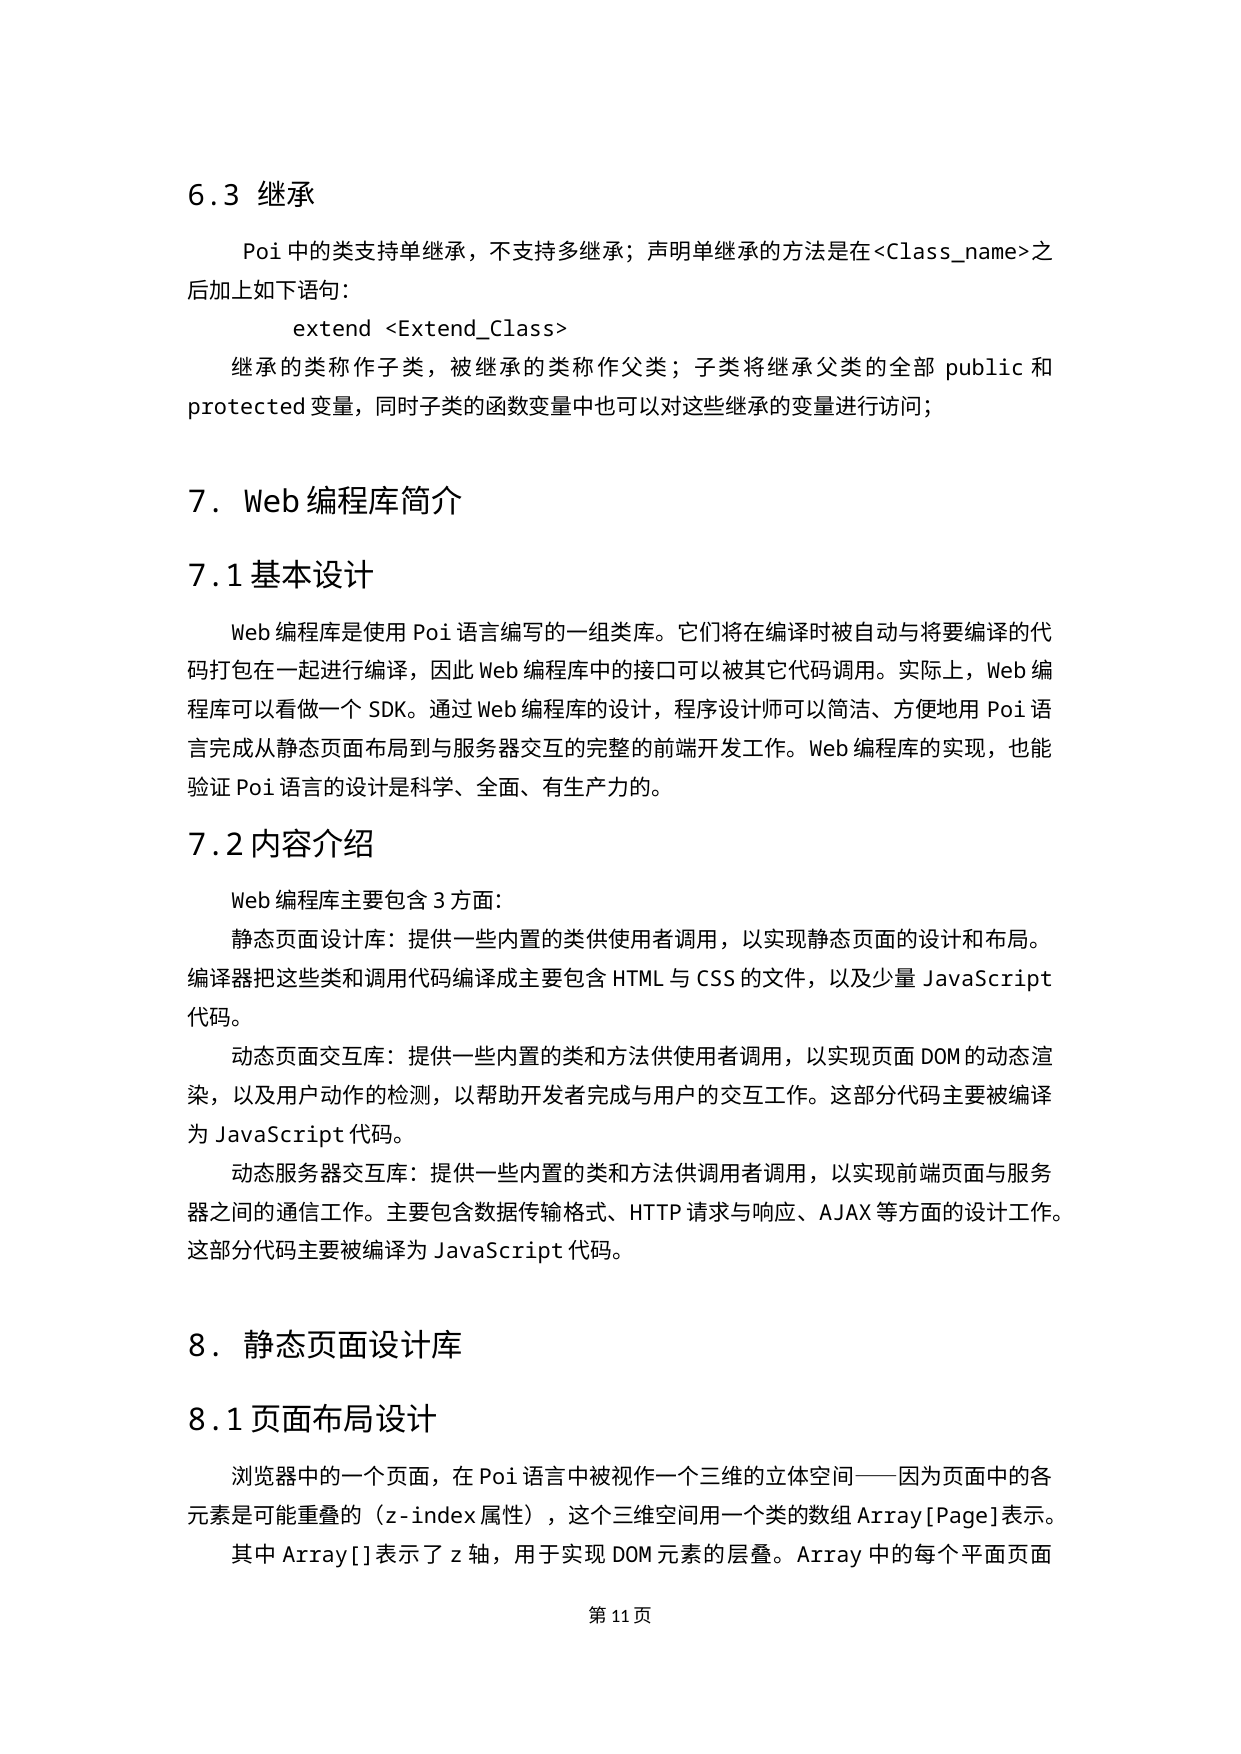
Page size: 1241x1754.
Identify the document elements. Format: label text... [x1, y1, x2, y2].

text 6.3 继承 [187, 160, 1053, 225]
text 7. Web编程库简介 [187, 466, 1053, 531]
text 浏览器中的一个页面，在Poi语言中被视作一个三维的立体空间——因为页面中的各元素是可能重叠的（z-index属性），这个三维空间用一个类的数组Array[Page]表示。 [187, 1458, 1053, 1530]
text 8.1页面布局设计 [187, 1384, 1053, 1449]
text 8. 静态页面设计库 [187, 1310, 1053, 1375]
text 静态页面设计库：提供一些内置的类供使用者调用，以实现静态页面的设计和布局。编译器把这些类和调用代码编译成主要包含HTML与CSS的文件，以及少量JavaScript代码。 [187, 922, 1053, 1032]
text Poi中的类支持单继承，不支持多继承；声明单继承的方法是在<Class_name>之后加上如下语句： [187, 234, 1053, 305]
text 动态页面交互库：提供一些内置的类和方法供使用者调用，以实现页面DOM的动态渲染，以及用户动作的检测，以帮助开发者完成与用户的交互工作。这部分代码主要被编译为JavaScript代码。 [187, 1038, 1053, 1149]
text 继承的类称作子类，被继承的类称作父类；子类将继承父类的全部public和protected变量，同时子类的函数变量中也可以对这些继承的变量进行访问； [187, 350, 1053, 421]
text extend <Extend_Class> [187, 311, 1053, 344]
text 7.2内容介绍 [187, 809, 1053, 874]
text Web编程库是使用Poi语言编写的一组类库。它们将在编译时被自动与将要编译的代码打包在一起进行编译，因此Web编程库中的接口可以被其它代码调用。实际上，Web编程库可以看做一个SDK。通过Web编程库的设计，程序设计师可以简洁、方便地用Poi语言完成从静态页面布局到与服务器交互的完整的前端开发工作。Web编程库的实现，也能验证Poi语言的设计是科学、全面、有生产力的。 [187, 614, 1053, 802]
text 动态服务器交互库：提供一些内置的类和方法供调用者调用，以实现前端页面与服务器之间的通信工作。主要包含数据传输格式、HTTP请求与响应、AJAX等方面的设计工作。这部分代码主要被编译为JavaScript代码。 [187, 1155, 1053, 1266]
text 7.1基本设计 [187, 540, 1053, 605]
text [187, 1536, 1053, 1569]
text Web编程库主要包含3方面： [187, 883, 1053, 915]
